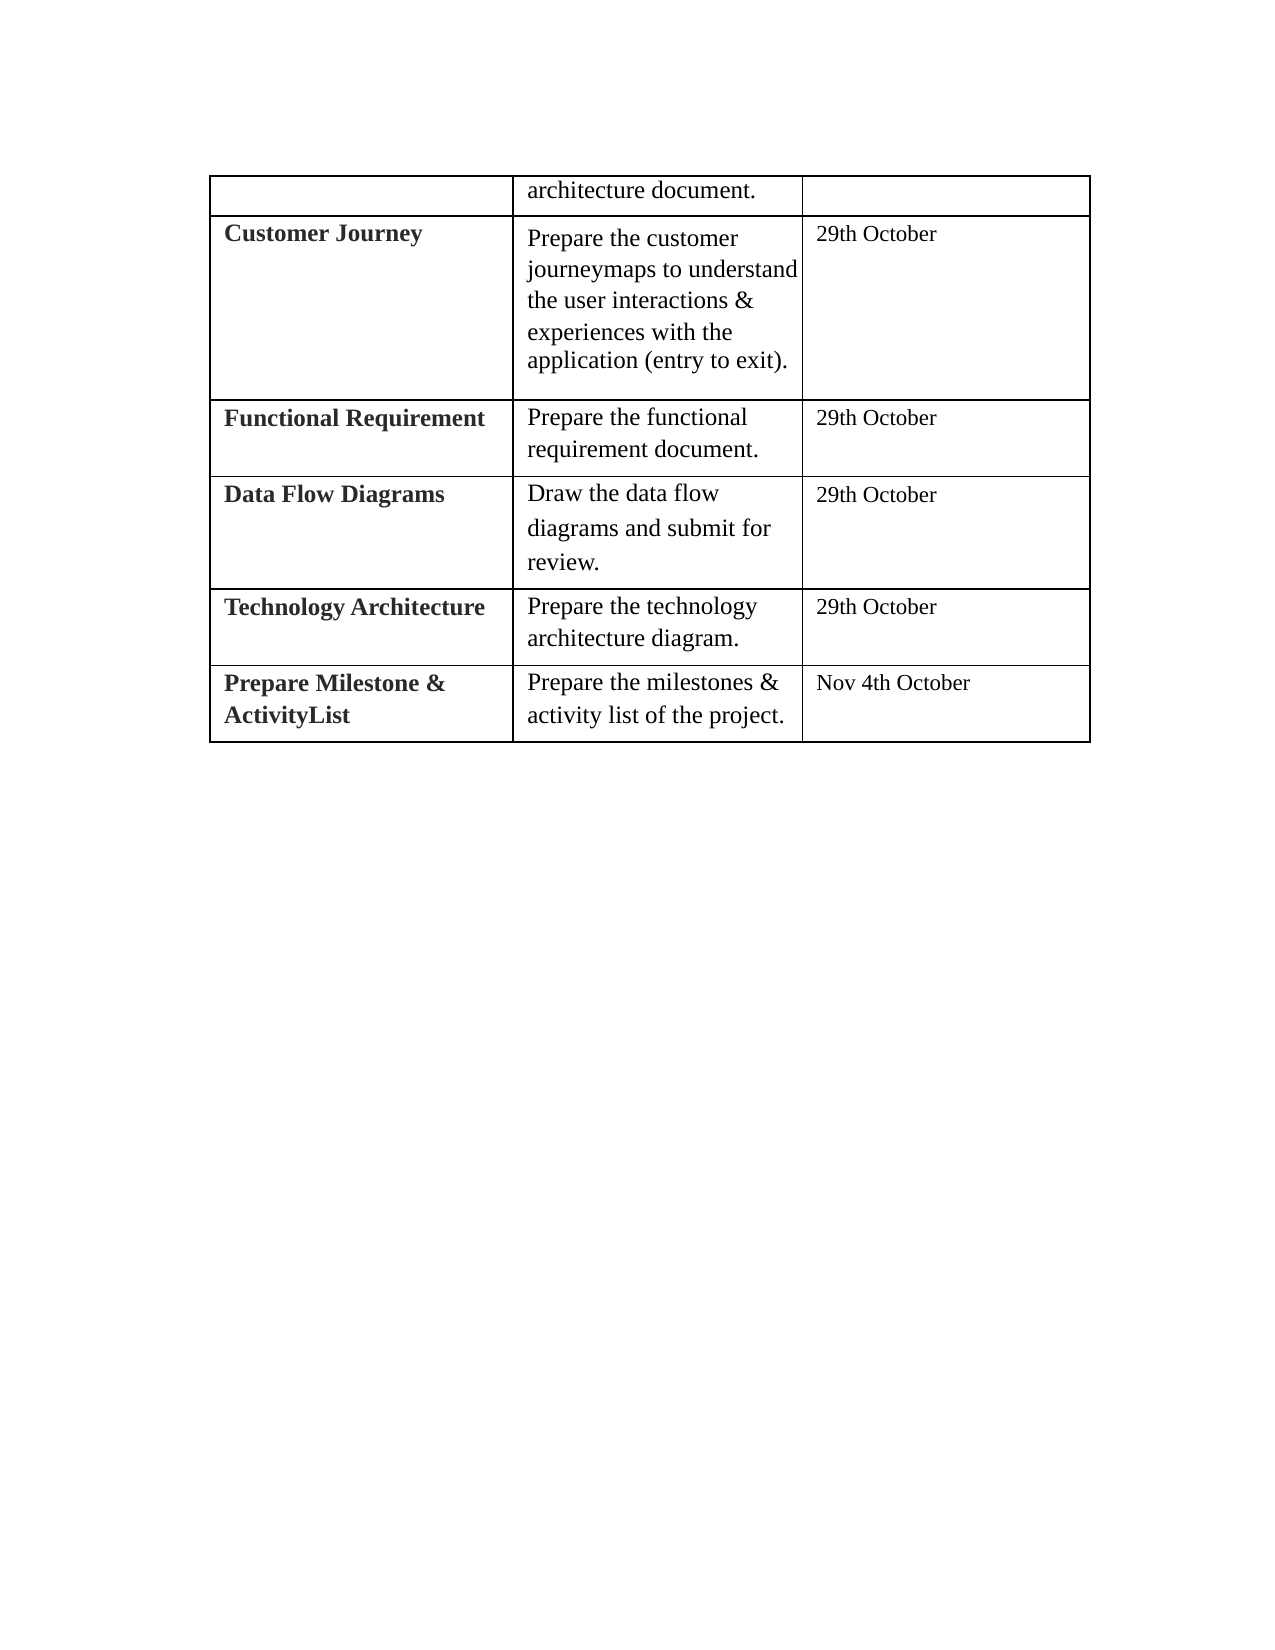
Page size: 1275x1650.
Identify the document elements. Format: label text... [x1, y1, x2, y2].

table_header [803, 177, 1089, 215]
table_cell 29th October [803, 477, 1089, 588]
table_cell Technology Architecture [211, 590, 512, 664]
table_cell Nov 4th October [803, 666, 1089, 741]
table_cell 29th October [803, 401, 1089, 476]
table_cell Customer Journey [211, 217, 512, 399]
table_header [211, 177, 512, 215]
table_header architecture document. [514, 177, 802, 215]
table_cell Prepare the functional requirement document. [514, 401, 802, 476]
table_cell Data Flow Diagrams [211, 477, 512, 588]
table_cell Prepare Milestone & ActivityList [211, 666, 512, 741]
table_cell Prepare the technology architecture diagram. [514, 590, 802, 664]
table_cell 29th October [803, 217, 1089, 399]
table_cell Prepare the milestones & activity list of the project. [514, 666, 802, 741]
table_cell Prepare the customer journeymaps to understand the user interactions & experiences with the application (entry to exit). [514, 217, 802, 399]
table_cell Functional Requirement [211, 401, 512, 476]
table_cell 29th October [803, 590, 1089, 664]
table_cell Draw the data flow diagrams and submit for review. [514, 477, 802, 588]
